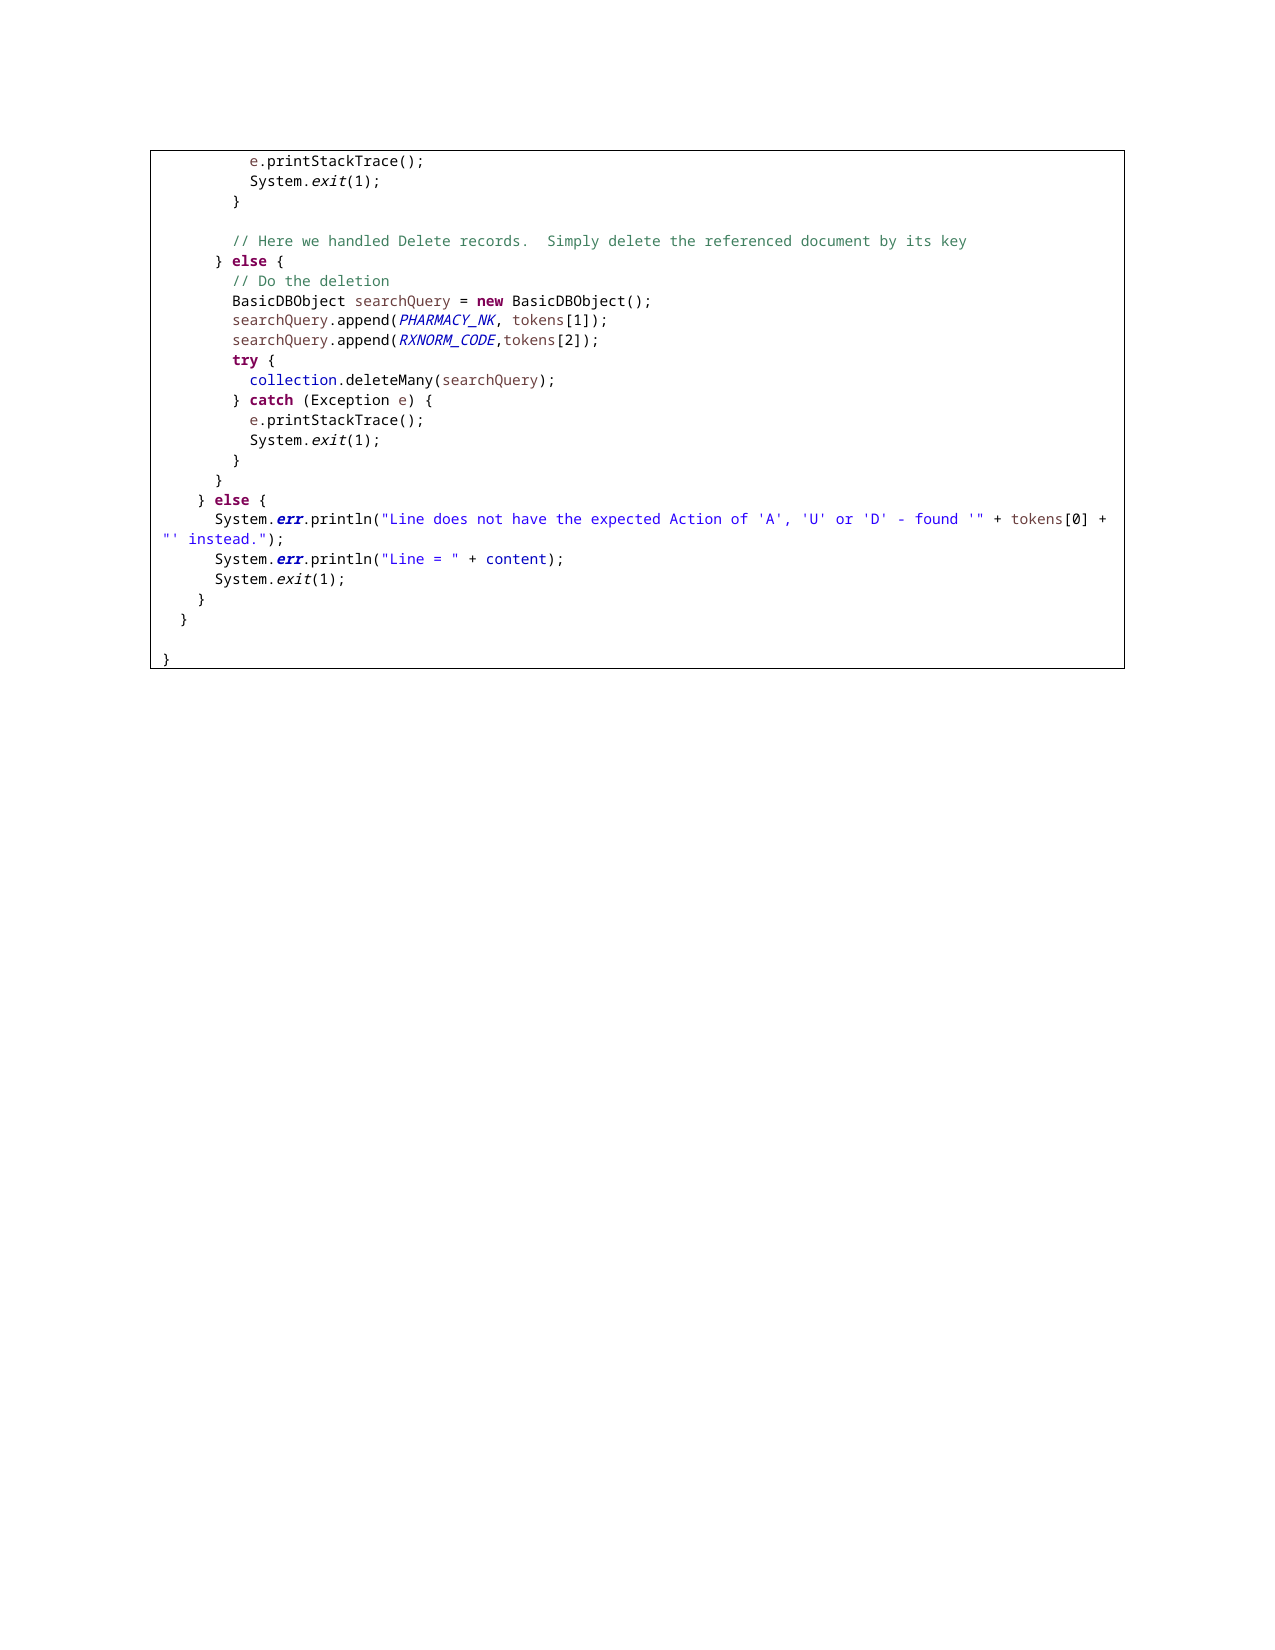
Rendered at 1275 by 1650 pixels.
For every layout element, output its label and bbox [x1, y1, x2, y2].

table_header [151, 151, 1124, 668]
